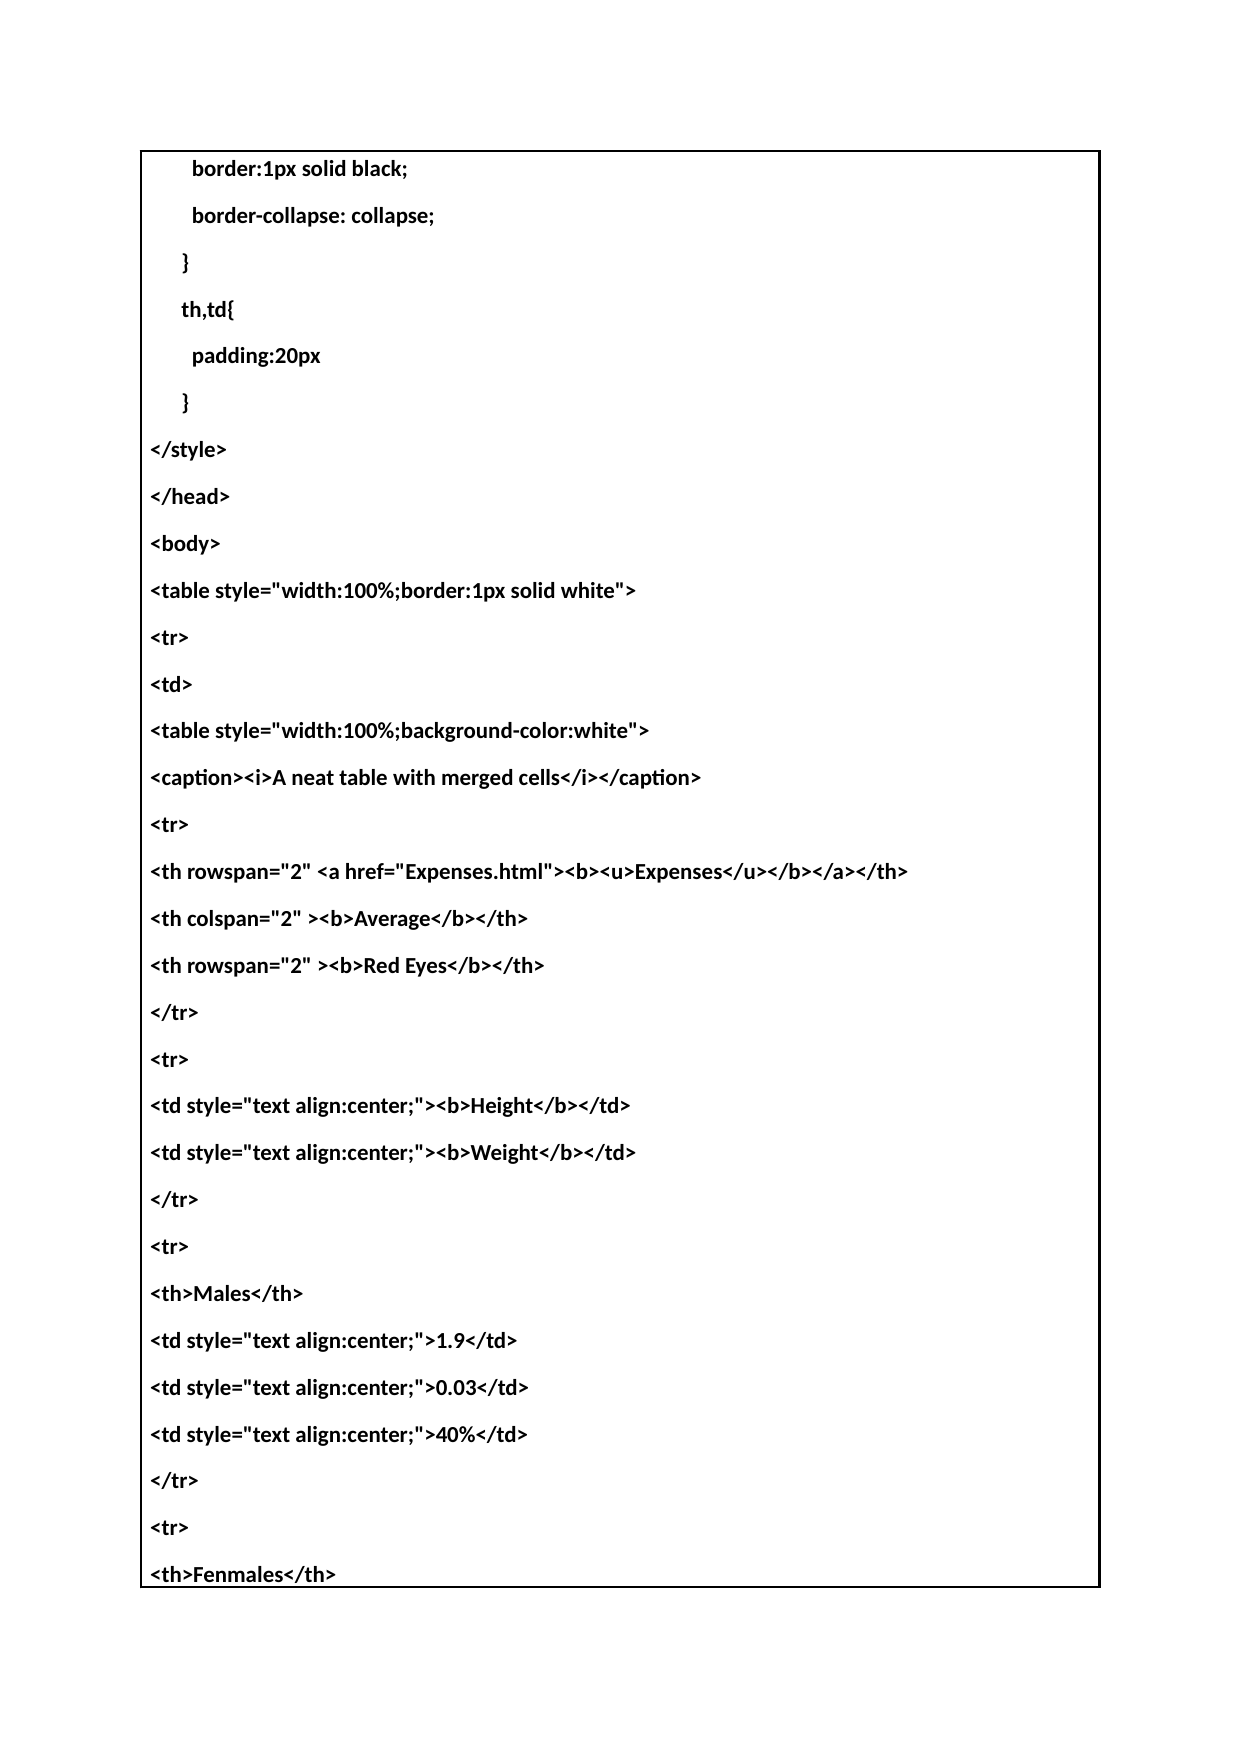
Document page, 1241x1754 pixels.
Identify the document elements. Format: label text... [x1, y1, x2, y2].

text border:1px solid black; [142, 152, 1098, 182]
text <th>Fenmales</th> [142, 1556, 1098, 1586]
text </tr> [142, 994, 1098, 1026]
text <body> [142, 525, 1098, 557]
text </head> [142, 478, 1098, 510]
text <th>Males</th> [142, 1275, 1098, 1307]
text padding:20px [142, 337, 1098, 370]
text </style> [142, 431, 1098, 463]
text <td> [142, 666, 1098, 698]
text <td style="text align:center;"><b>Height</b></td> [142, 1087, 1098, 1120]
text <td style="text align:center;"><b>Weight</b></td> [142, 1134, 1098, 1167]
text <th rowspan="2" <a href="Expenses.html"><b><u>Expenses</u></b></a></th> [142, 853, 1098, 885]
text <table style="width:100%;background-color:white"> [142, 712, 1098, 745]
text <tr> [142, 1041, 1098, 1073]
text <tr> [142, 806, 1098, 838]
text <caption><i>A neat table with merged cells</i></caption> [142, 759, 1098, 792]
text <th colspan="2" ><b>Average</b></th> [142, 900, 1098, 932]
text <th rowspan="2" ><b>Red Eyes</b></th> [142, 947, 1098, 979]
text </tr> [142, 1181, 1098, 1213]
text <td style="text align:center;">0.03</td> [142, 1369, 1098, 1401]
text <tr> [142, 1228, 1098, 1260]
text } [142, 244, 1098, 276]
text <table style="width:100%;border:1px solid white"> [142, 572, 1098, 604]
text <tr> [142, 1509, 1098, 1542]
text </tr> [142, 1462, 1098, 1495]
text <td style="text align:center;">1.9</td> [142, 1322, 1098, 1354]
text th,td{ [142, 291, 1098, 323]
text } [142, 384, 1098, 417]
text border-collapse: collapse; [142, 197, 1098, 229]
text <td style="text align:center;">40%</td> [142, 1416, 1098, 1448]
text <tr> [142, 619, 1098, 651]
